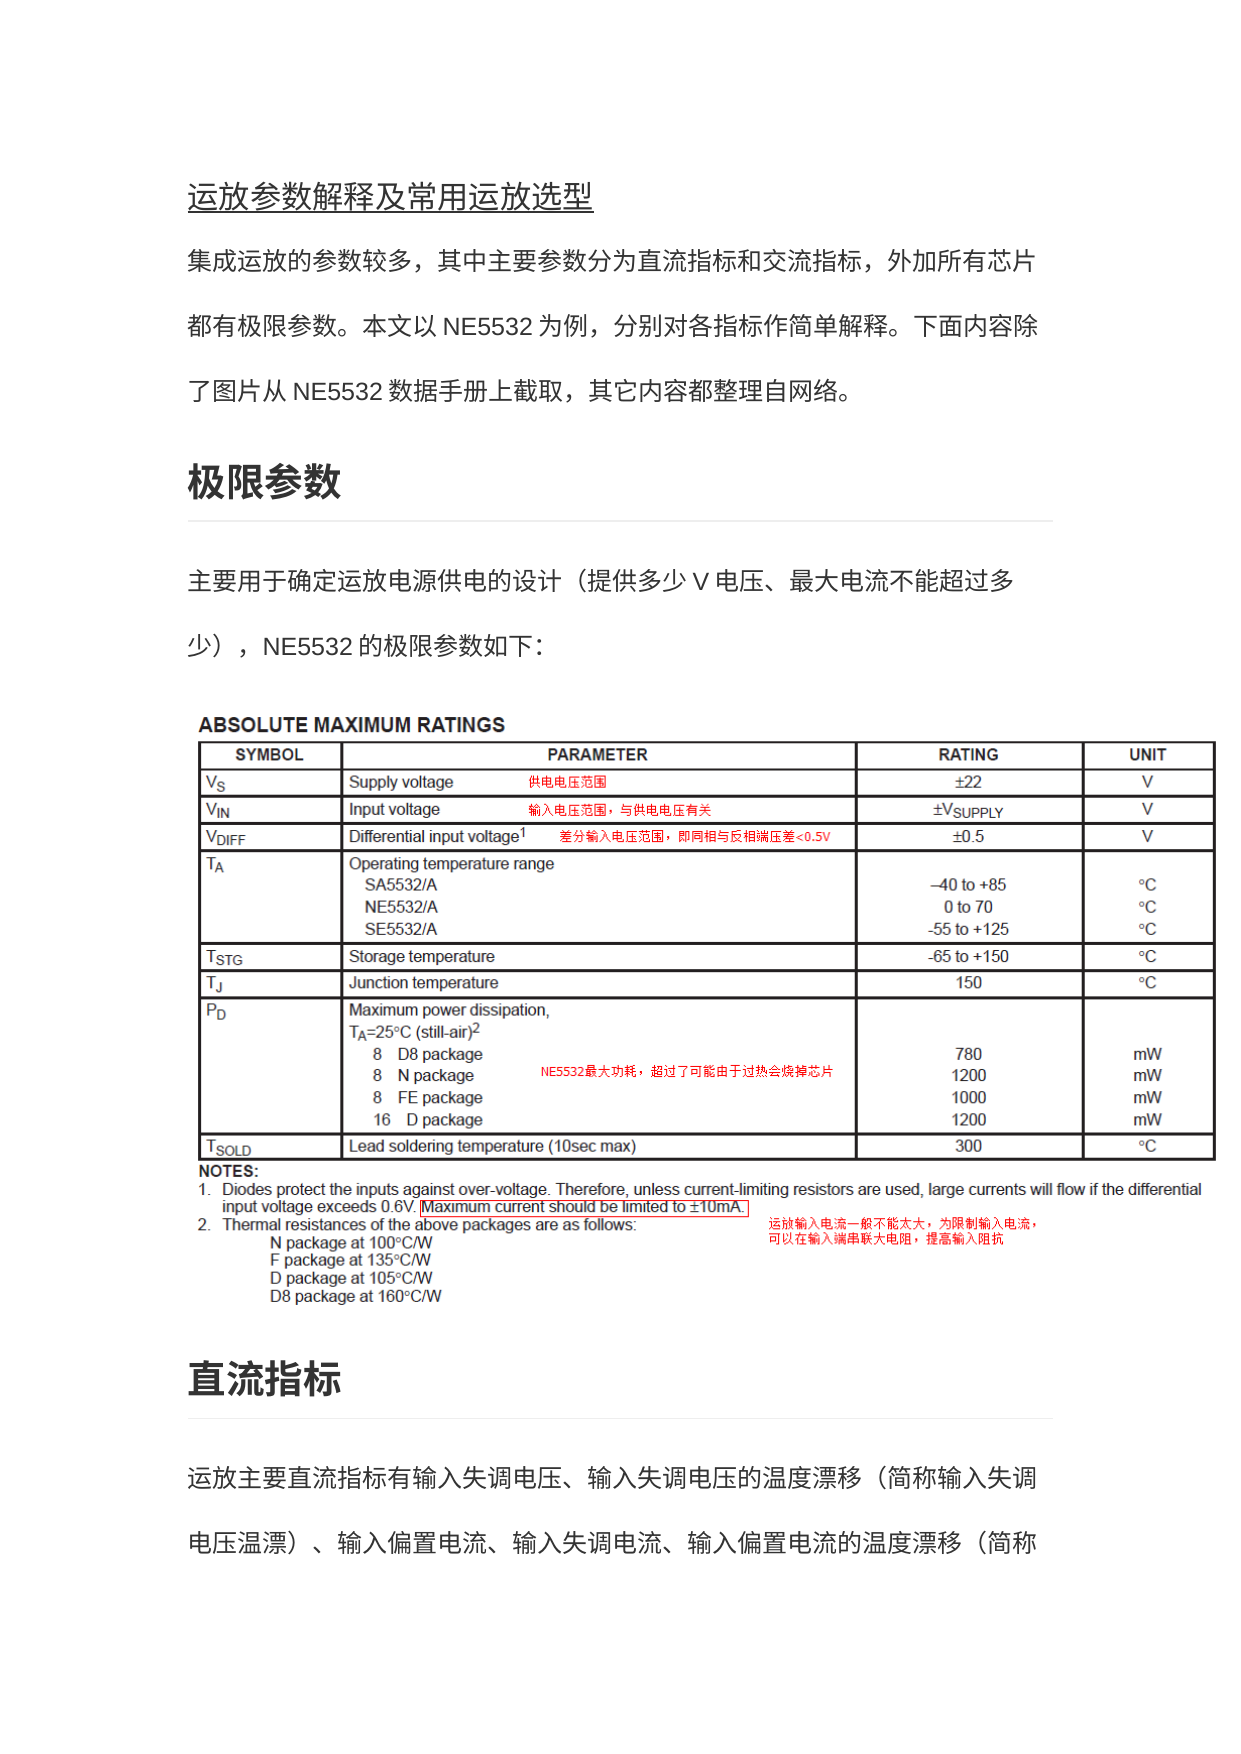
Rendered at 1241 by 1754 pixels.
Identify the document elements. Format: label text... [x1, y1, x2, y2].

picture [187, 708, 1231, 1313]
text 集成运放的参数较多，其中主要参数分为直流指标和交流指标，外加所有芯片都有极限参数。本文以NE5532为例，分别对各指标作简单解释。下面内容除了图片从NE5532数据手册上截取，其它内容都整理自网络。 [187, 227, 1053, 422]
text 运放参数解释及常用运放选型 [187, 162, 1053, 227]
text 主要用于确定运放电源供电的设计（提供多少V电压、最大电流不能超过多少），NE5532的极限参数如下： [187, 547, 1053, 677]
text 极限参数 [187, 447, 1053, 522]
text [187, 1444, 1053, 1574]
text 直流指标 [187, 1344, 1053, 1419]
